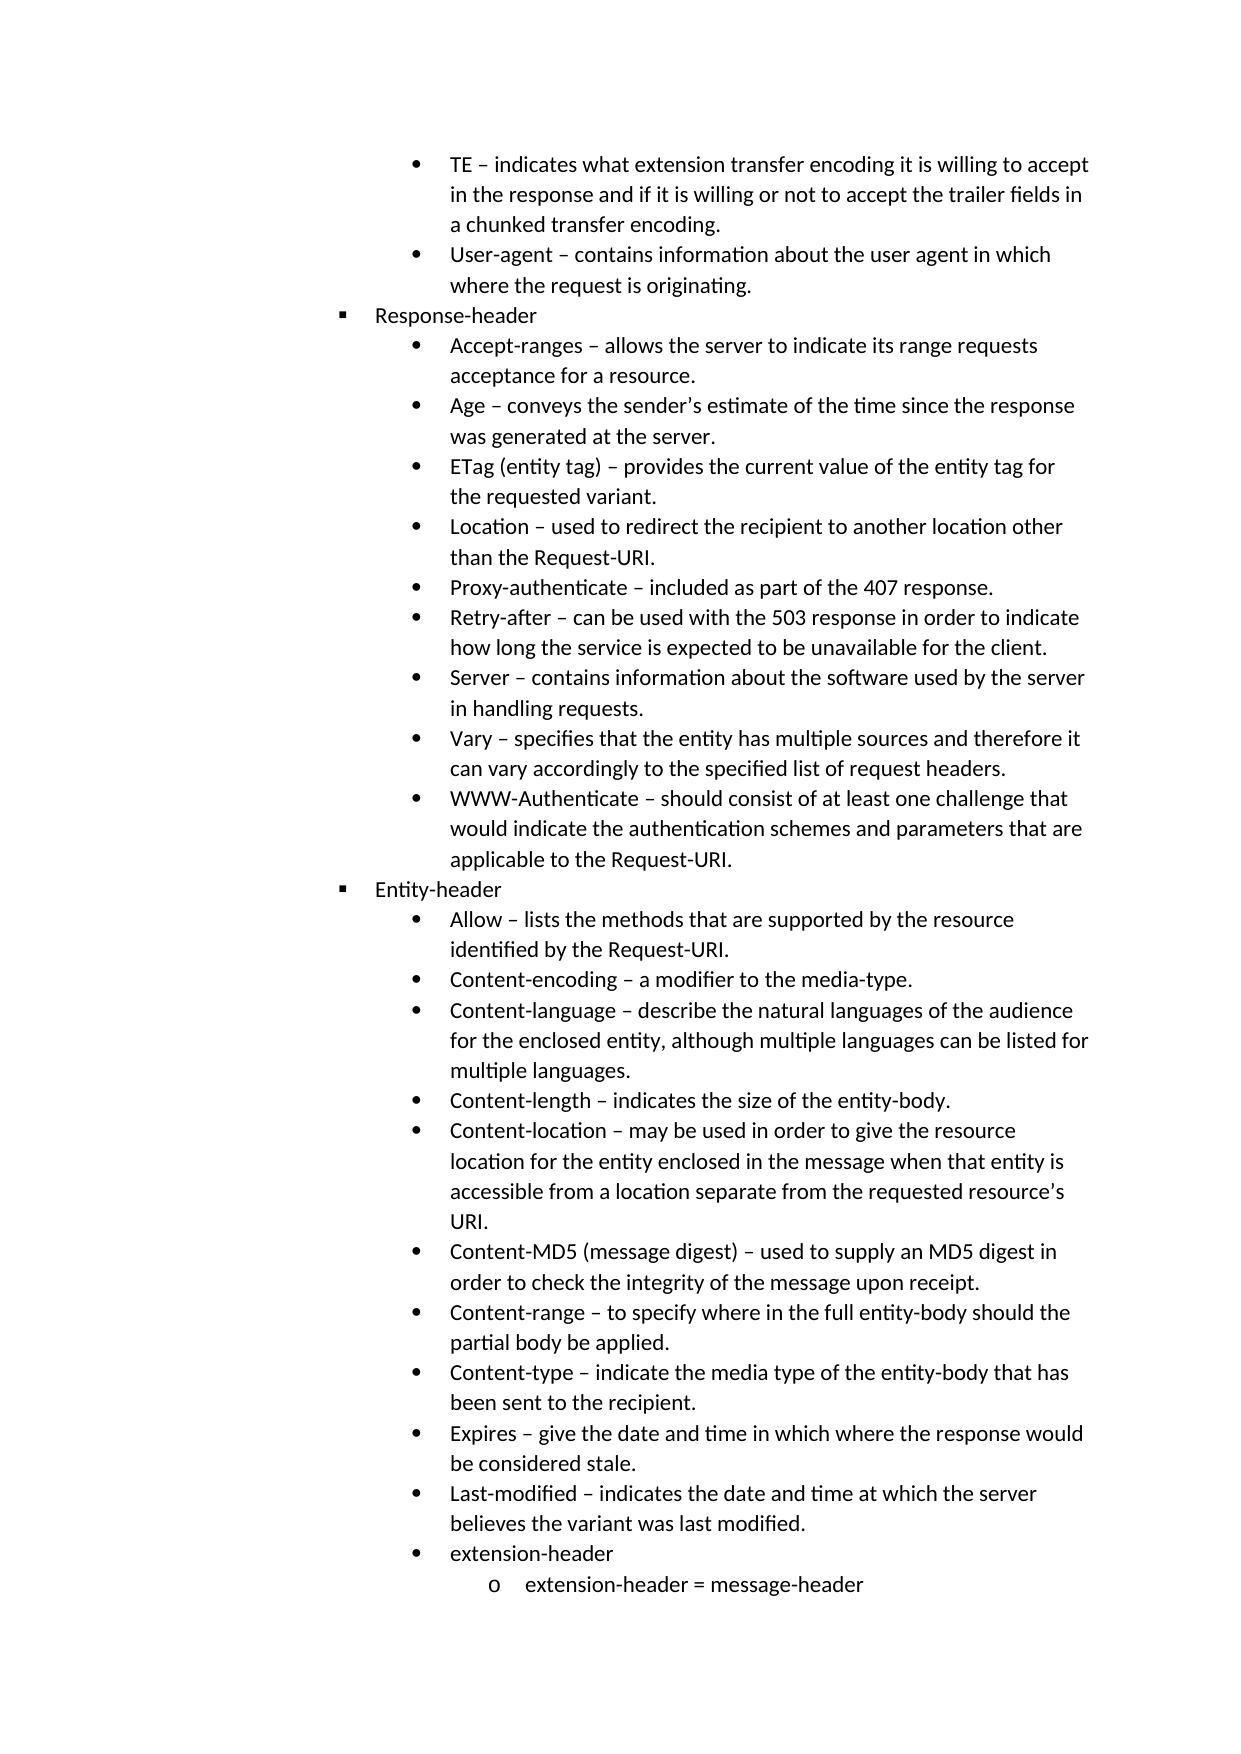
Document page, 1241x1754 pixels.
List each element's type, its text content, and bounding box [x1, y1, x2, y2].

list Vary – specifies that the entity has multiple sources and therefore it can vary accordingly to the specified list of request headers. [412, 724, 1090, 782]
list Accept-ranges – allows the server to indicate its range requests acceptance for a resource. [412, 331, 1090, 389]
list Proxy-authenticate – included as part of the 407 response. [412, 573, 1090, 601]
list WWW-Authenticate – should consist of at least one challenge that would indicate the authentication schemes and parameters that are applicable to the Request-URI. [412, 784, 1090, 873]
list Content-type – indicate the media type of the entity-body that has been sent to the recipient. [412, 1358, 1090, 1417]
list extension-header [412, 1539, 1090, 1568]
list Content-length – indicates the size of the entity-body. [412, 1086, 1090, 1114]
list Server – contains information about the software used by the server in handling requests. [412, 663, 1090, 722]
list Location – used to redirect the recipient to another location other than the Request-URI. [412, 512, 1090, 571]
list Content-language – describe the natural languages of the audience for the enclosed entity, although multiple languages can be listed for multiple languages. [412, 996, 1090, 1084]
list ETag (entity tag) – provides the current value of the entity tag for the requested variant. [412, 452, 1090, 510]
list TE – indicates what extension transfer encoding it is willing to accept in the response and if it is willing or not to accept the trailer fields in a chunked transfer encoding. [412, 150, 1090, 238]
list Content-location – may be used in order to give the resource location for the entity enclosed in the message when that entity is accessible from a location separate from the requested resource’s URI. [412, 1117, 1090, 1235]
list Response-header [337, 301, 1090, 329]
list Age – conveys the sender’s estimate of the time since the response was generated at the server. [412, 392, 1090, 450]
list Last-modified – indicates the date and time at which the server believes the variant was last modified. [412, 1479, 1090, 1537]
list Expires – give the date and time in which where the response would be considered stale. [412, 1419, 1090, 1477]
list Entity-header [337, 875, 1090, 903]
list User-agent – contains information about the user agent in which where the request is originating. [412, 241, 1090, 299]
list Allow – lists the methods that are supported by the resource identified by the Request-URI. [412, 905, 1090, 963]
list Retry-after – can be used with the 503 response in order to indicate how long the service is expected to be unavailable for the client. [412, 603, 1090, 661]
list Content-MD5 (message digest) – used to supply an MD5 digest in order to check the integrity of the message upon receipt. [412, 1237, 1090, 1296]
list Content-range – to specify where in the full entity-body should the partial body be applied. [412, 1298, 1090, 1356]
list Content-encoding – a modifier to the media-type. [412, 966, 1090, 994]
list extension-header = message-header [487, 1570, 1090, 1599]
